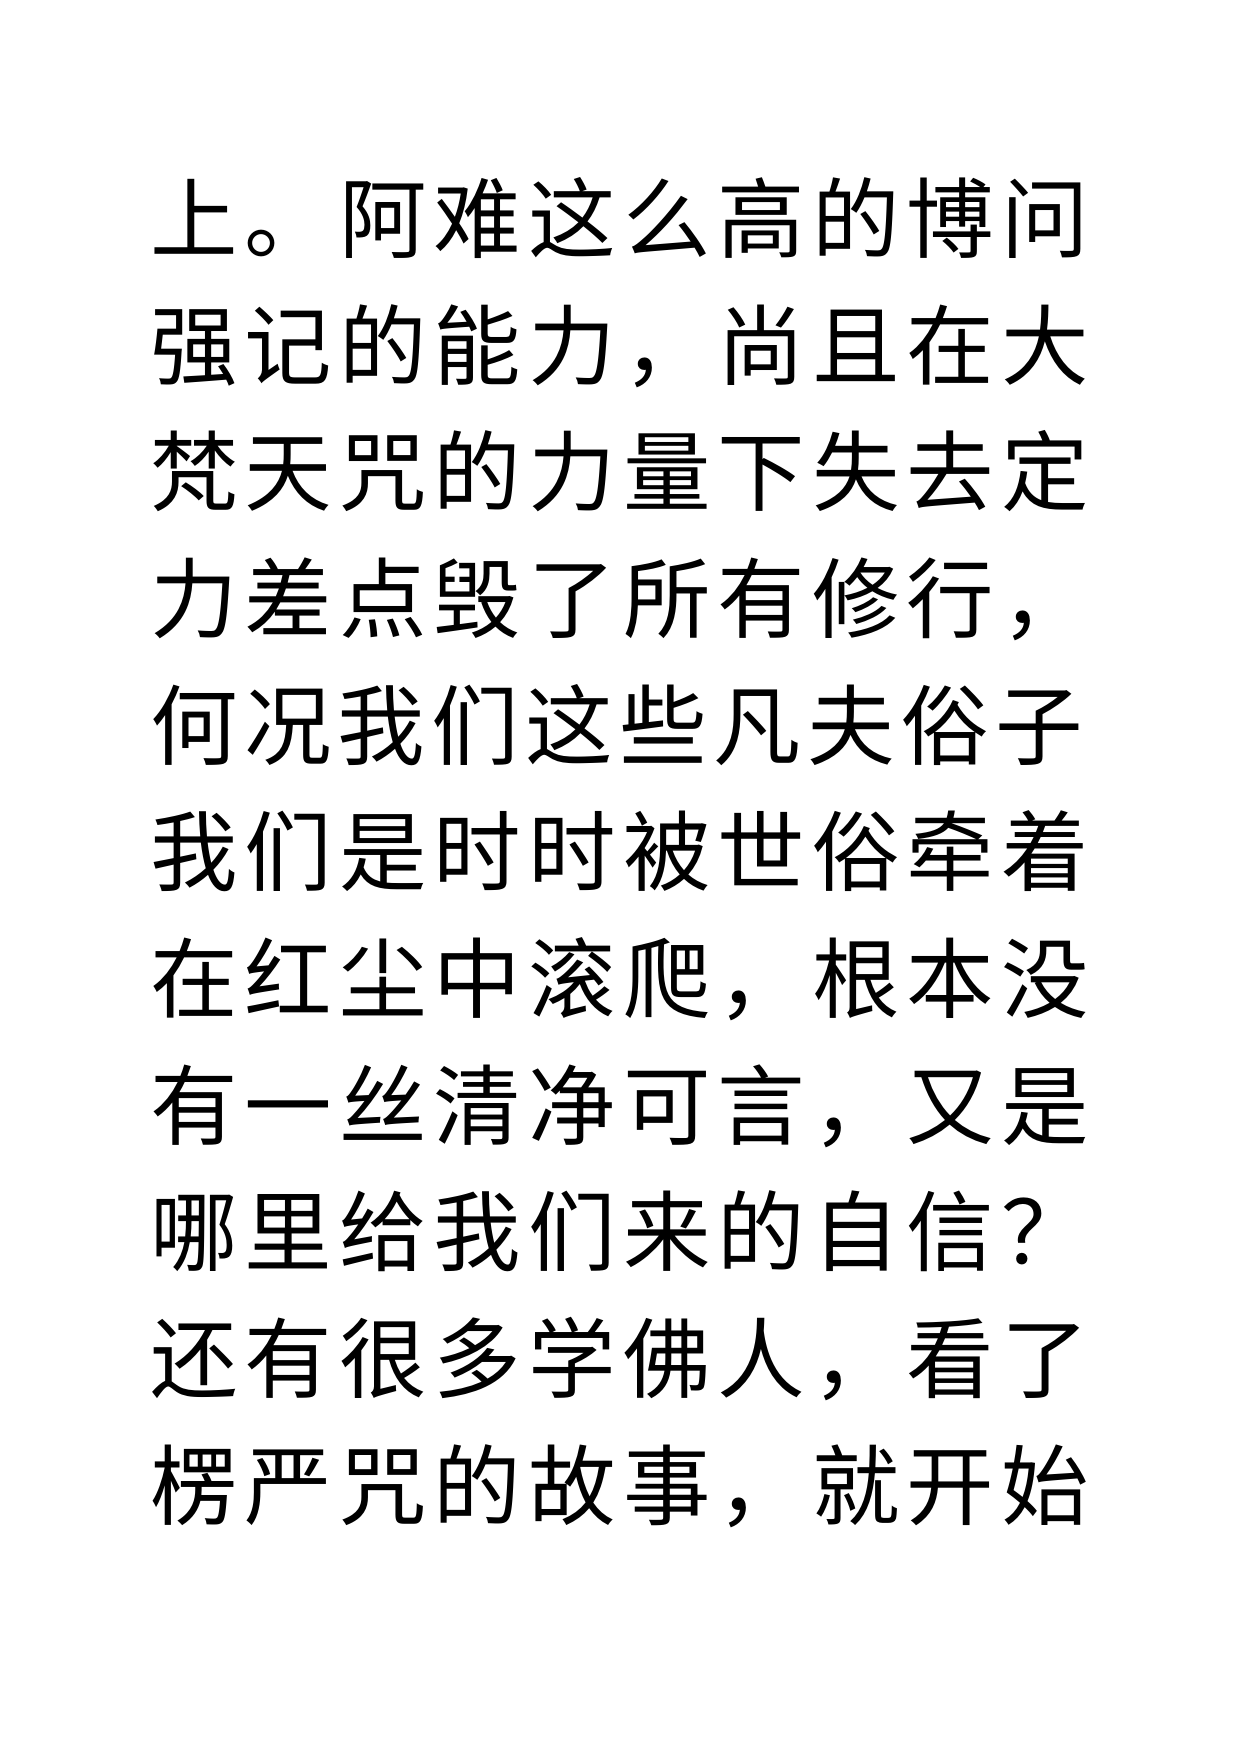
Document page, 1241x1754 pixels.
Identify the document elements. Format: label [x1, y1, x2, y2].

text [150, 150, 1090, 1543]
